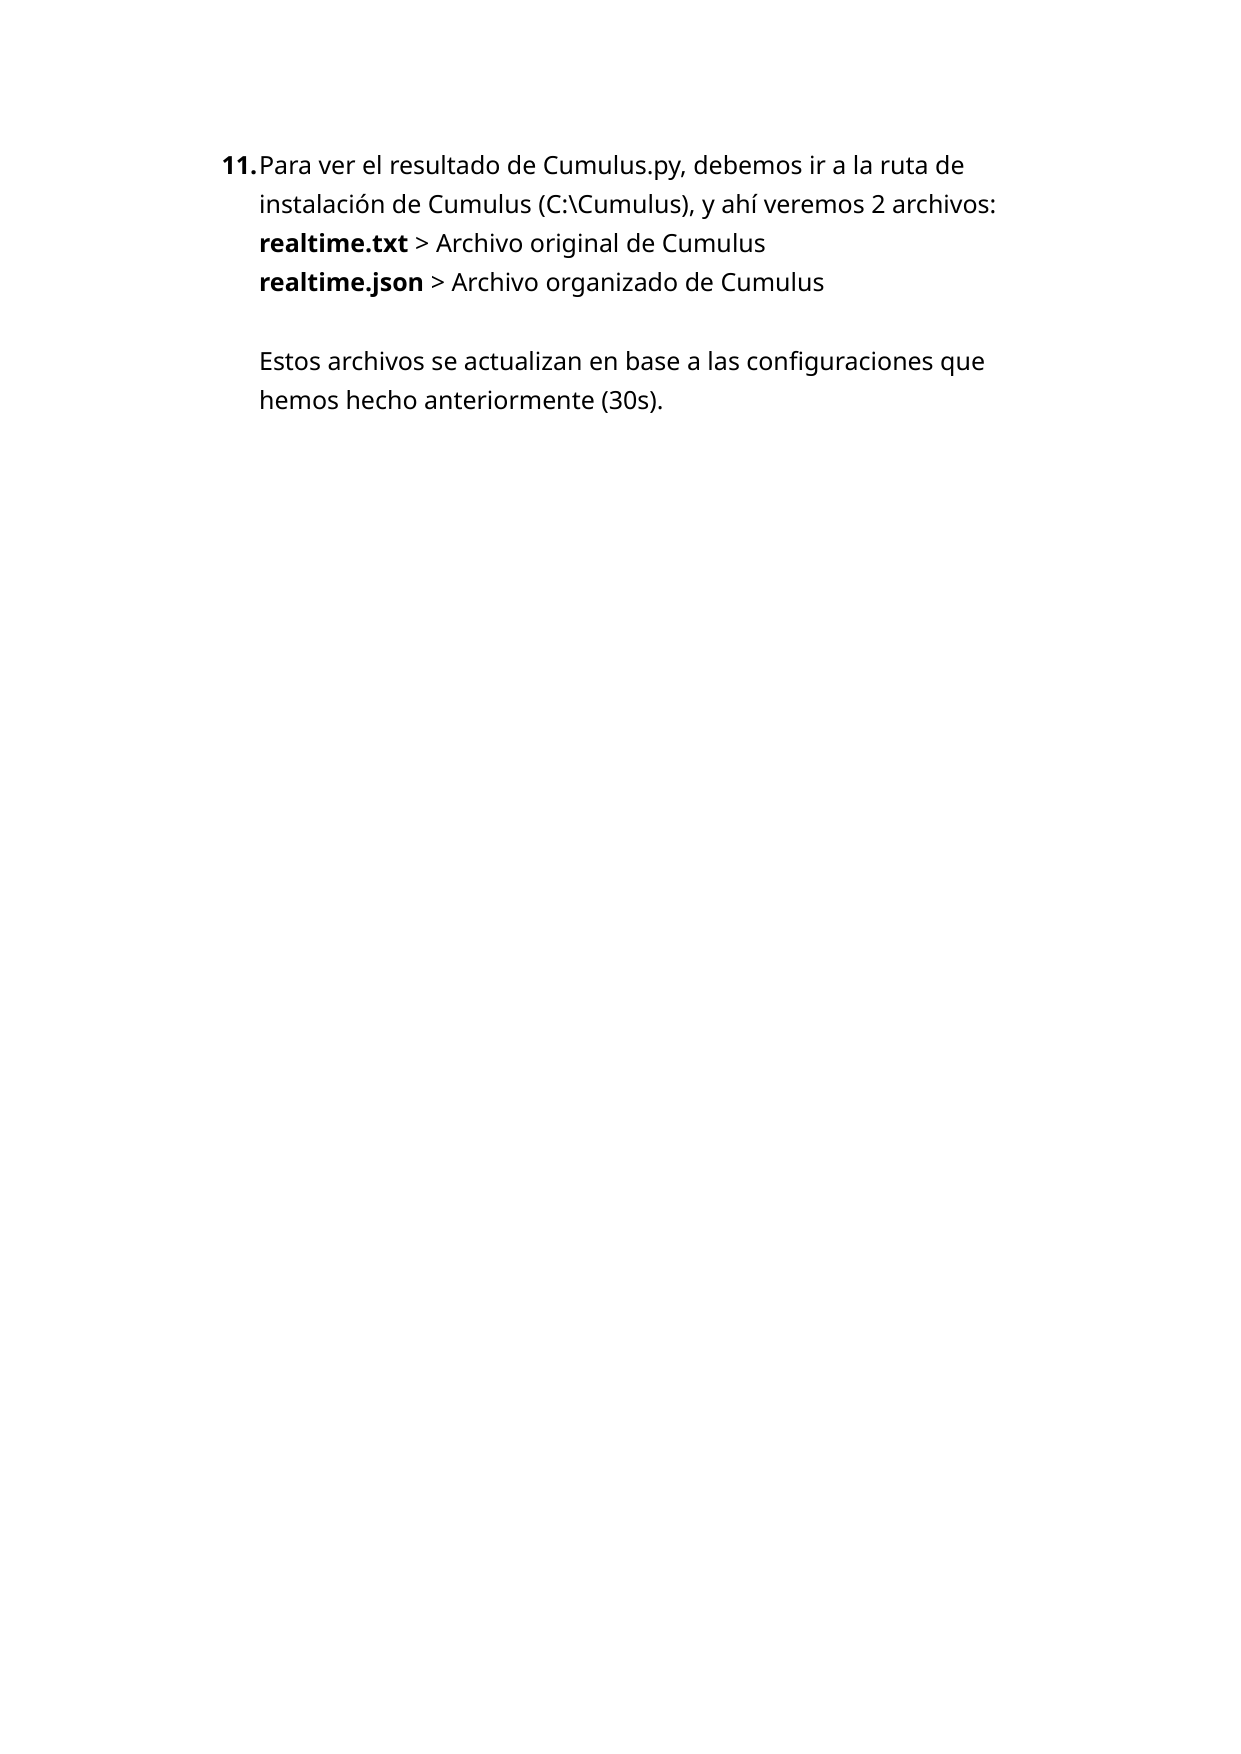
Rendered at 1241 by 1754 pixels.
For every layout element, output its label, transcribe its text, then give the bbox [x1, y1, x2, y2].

list realtime.json > Archivo organizado de Cumulus [259, 265, 1063, 299]
list Para ver el resultado de Cumulus.py, debemos ir a la ruta de instalación de Cumulus (C:\Cumulus), y ahí veremos 2 archivos: realtime.txt > Archivo original de Cumulus [221, 148, 1063, 260]
list Estos archivos se actualizan en base a las configuraciones que hemos hecho anteriormente (30s). [259, 343, 1063, 417]
